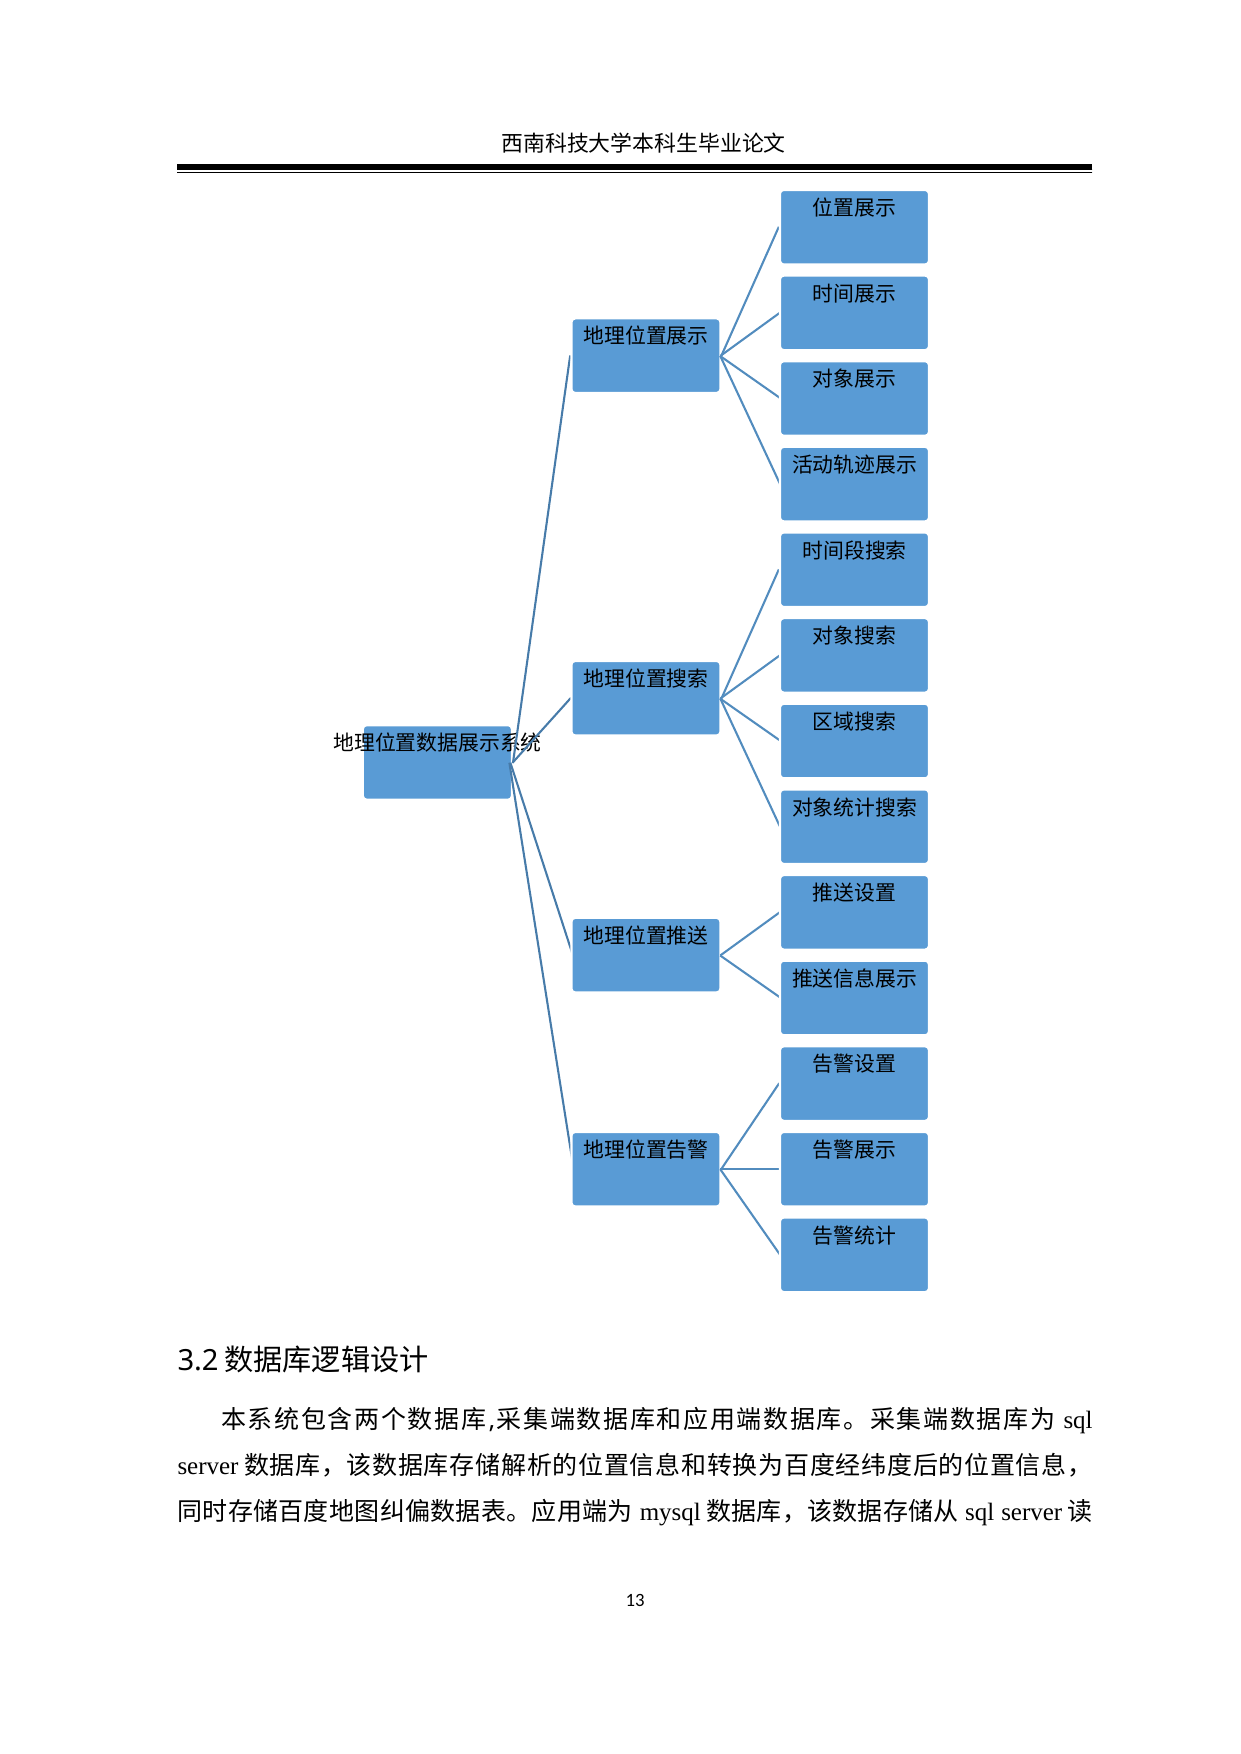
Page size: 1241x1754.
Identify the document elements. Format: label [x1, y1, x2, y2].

text [177, 1392, 1092, 1529]
